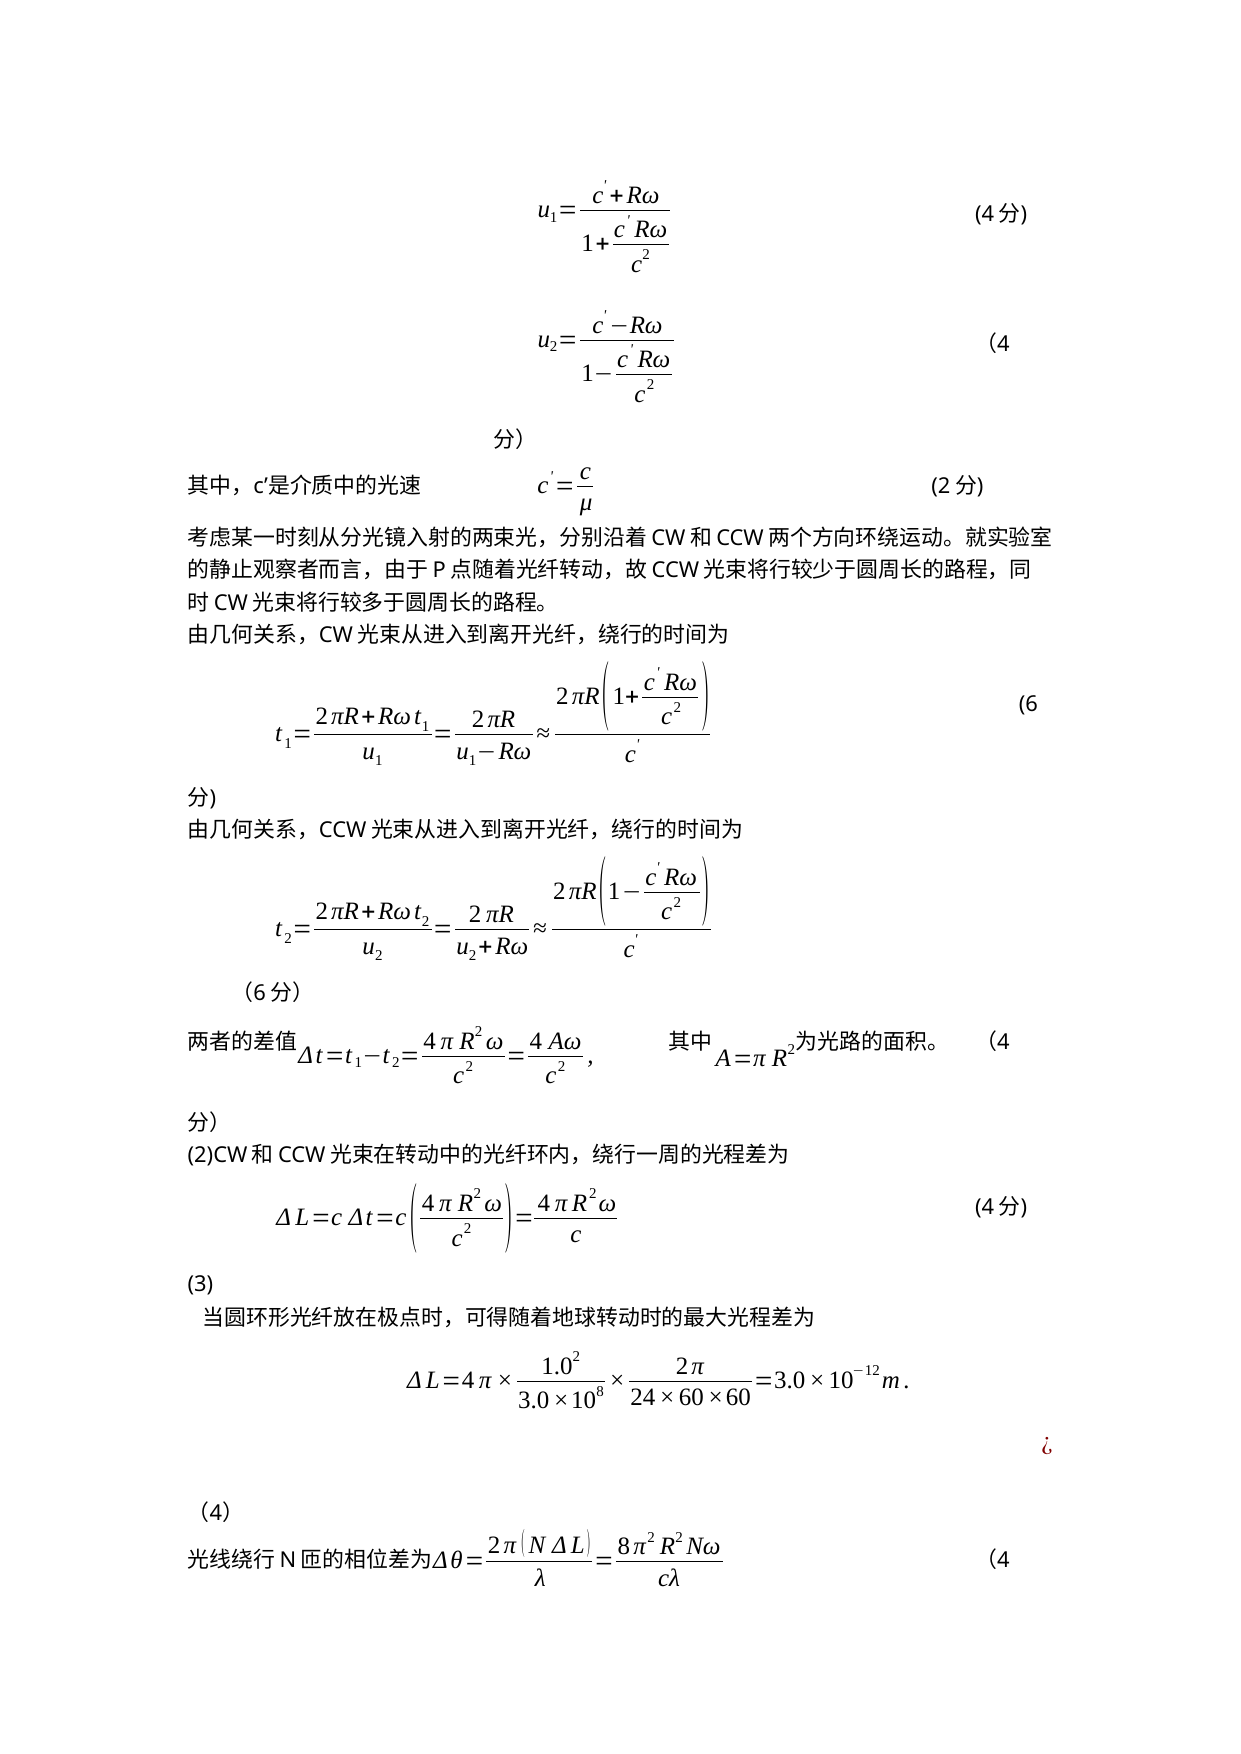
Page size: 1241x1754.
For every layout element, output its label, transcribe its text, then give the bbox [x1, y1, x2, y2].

text (4分) [187, 1169, 1053, 1267]
text 其中，c’是介质中的光速 (2分) [187, 454, 1053, 519]
text 当圆环形光纤放在极点时，可得随着地球转动时的最大光程差为 [202, 1299, 1053, 1332]
text （4分） [494, 292, 1053, 454]
text 由几何关系，CW光束从进入到离开光纤，绕行的时间为 [187, 617, 1053, 649]
text (6分) [187, 649, 1053, 812]
text (2)CW和CCW光束在转动中的光纤环内，绕行一周的光程差为 [187, 1137, 1053, 1169]
text 考虑某一时刻从分光镜入射的两束光，分别沿着CW和CCW两个方向环绕运动。就实验室的静止观察者而言，由于P点随着光纤转动，故CCW光束将行较少于圆周长的路程，同时CW光束将行较多于圆周长的路程。 [187, 519, 1053, 617]
text 由几何关系，CCW光束从进入到离开光纤，绕行的时间为 [187, 812, 1053, 844]
text (4分) [494, 162, 1053, 292]
text 两者的差值 其中为光路的面积。 （4分） [187, 1007, 1053, 1137]
text （6分） [187, 844, 1053, 1007]
text （4） [187, 1494, 1053, 1527]
text 光线绕行N匝的相位差为 （4分） [187, 1527, 1053, 1592]
text (3) [187, 1267, 1053, 1299]
